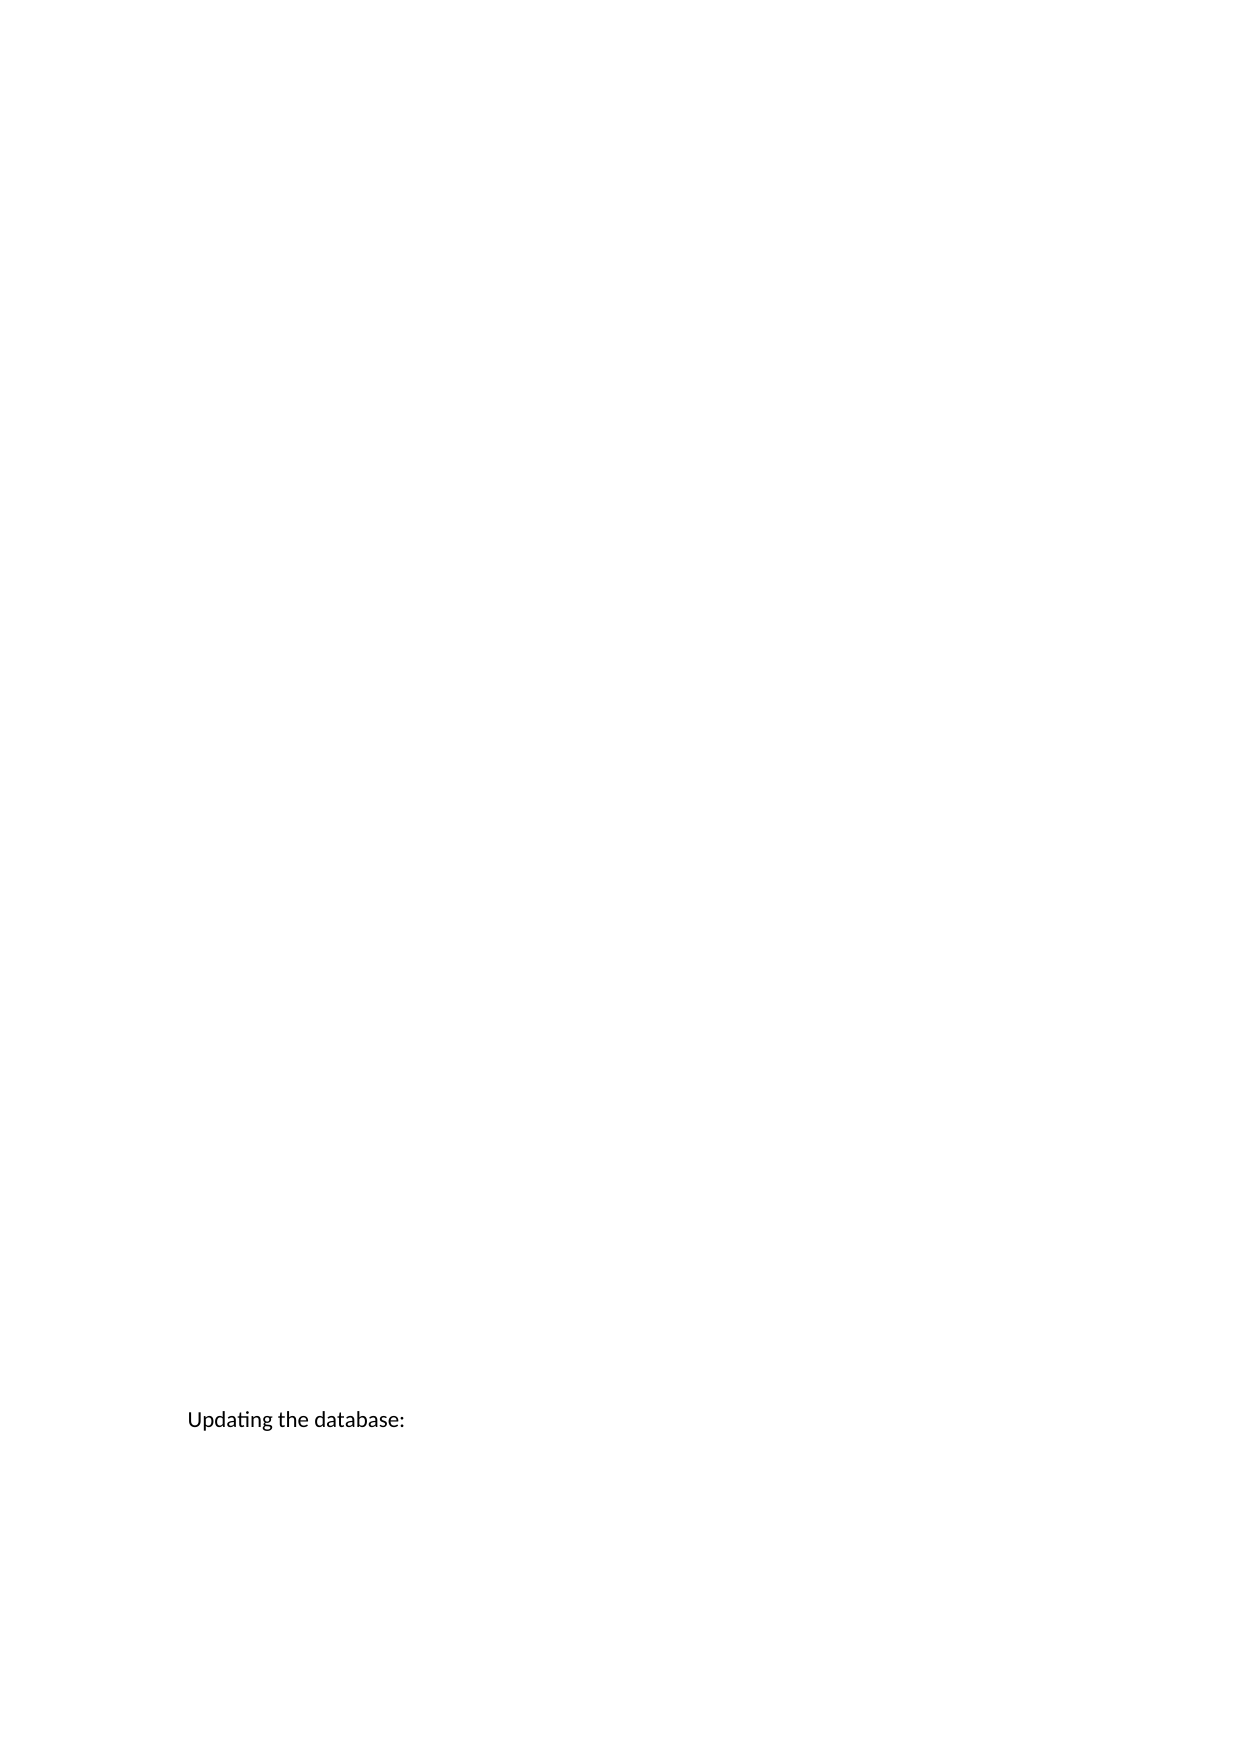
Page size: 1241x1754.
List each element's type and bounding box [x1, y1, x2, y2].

text [187, 150, 1053, 1594]
